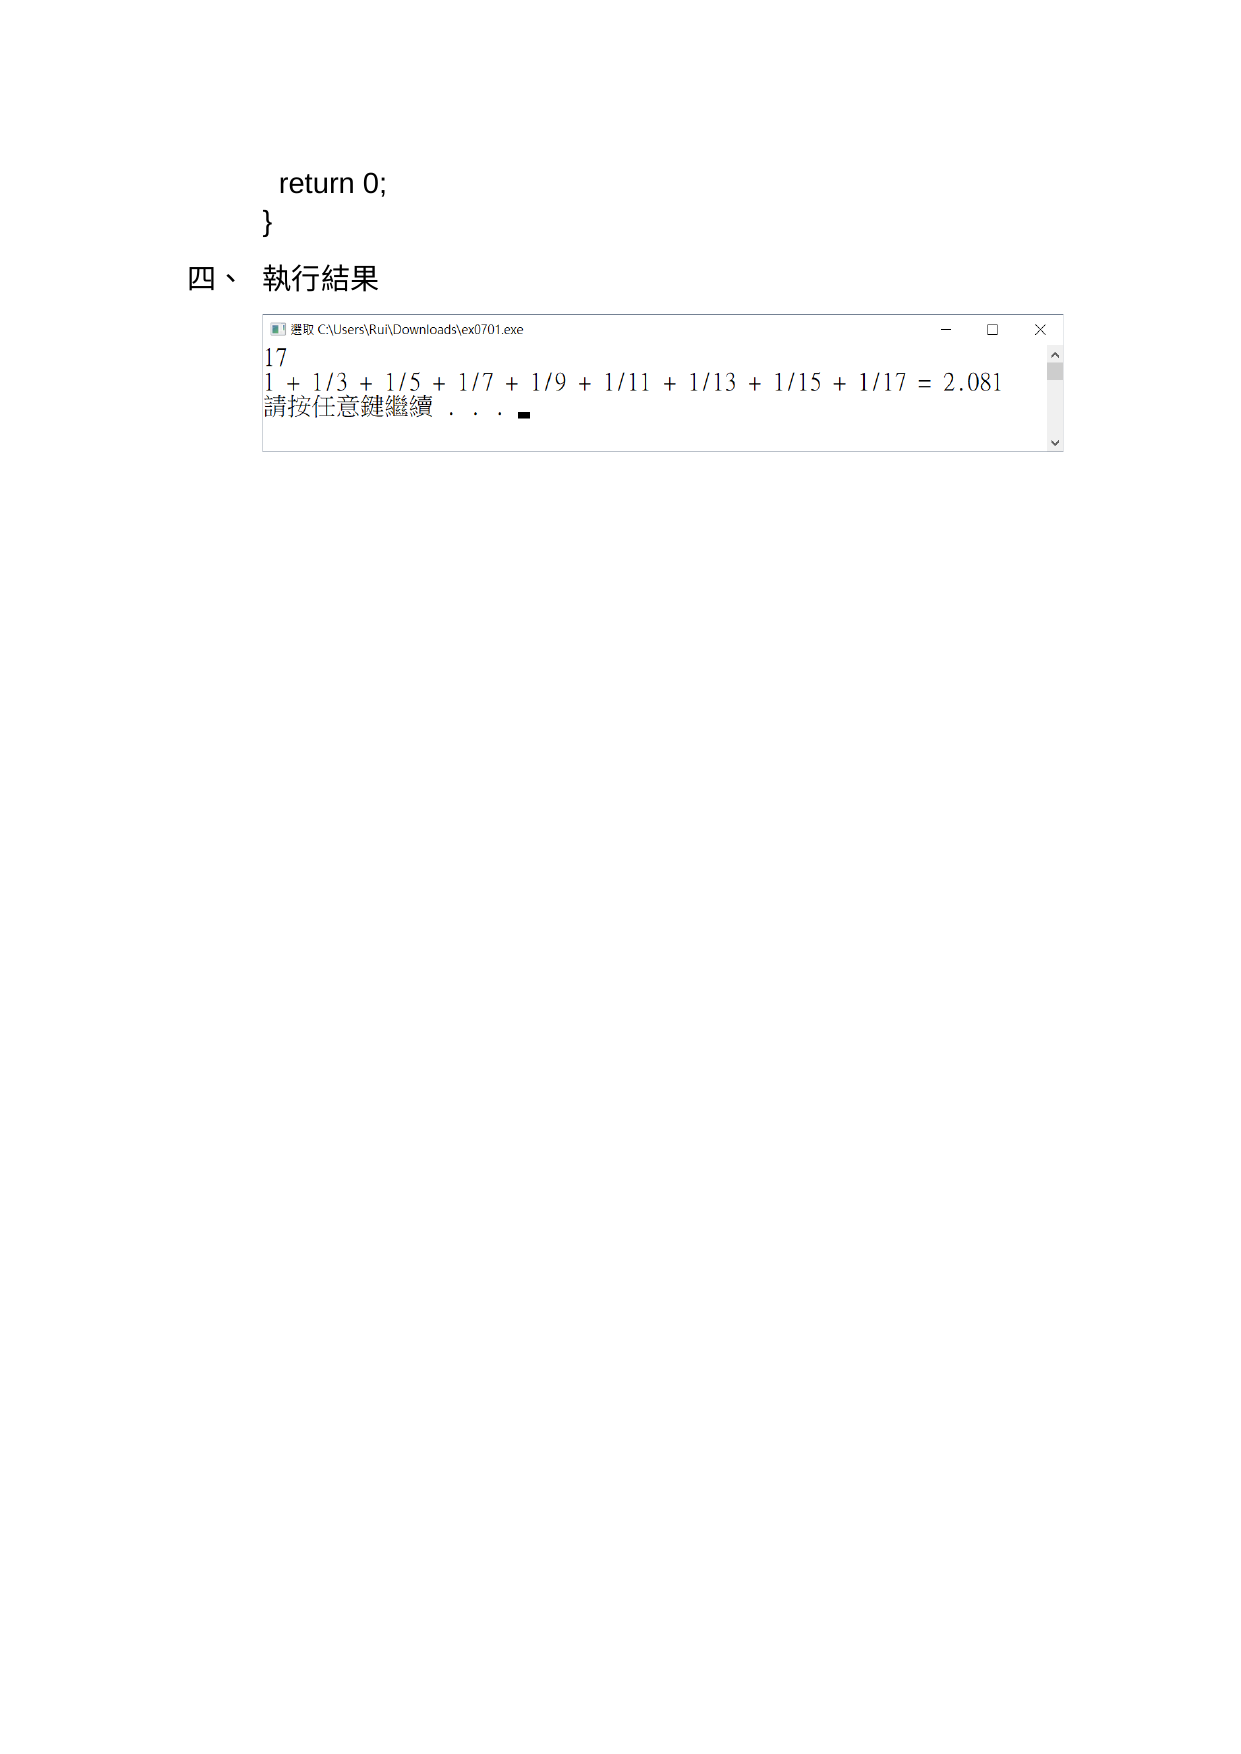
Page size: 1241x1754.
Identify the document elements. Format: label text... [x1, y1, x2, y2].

text } [262, 202, 1053, 239]
text return 0; [262, 164, 1053, 202]
list 執行結果 [187, 239, 1053, 314]
picture [262, 314, 1064, 452]
